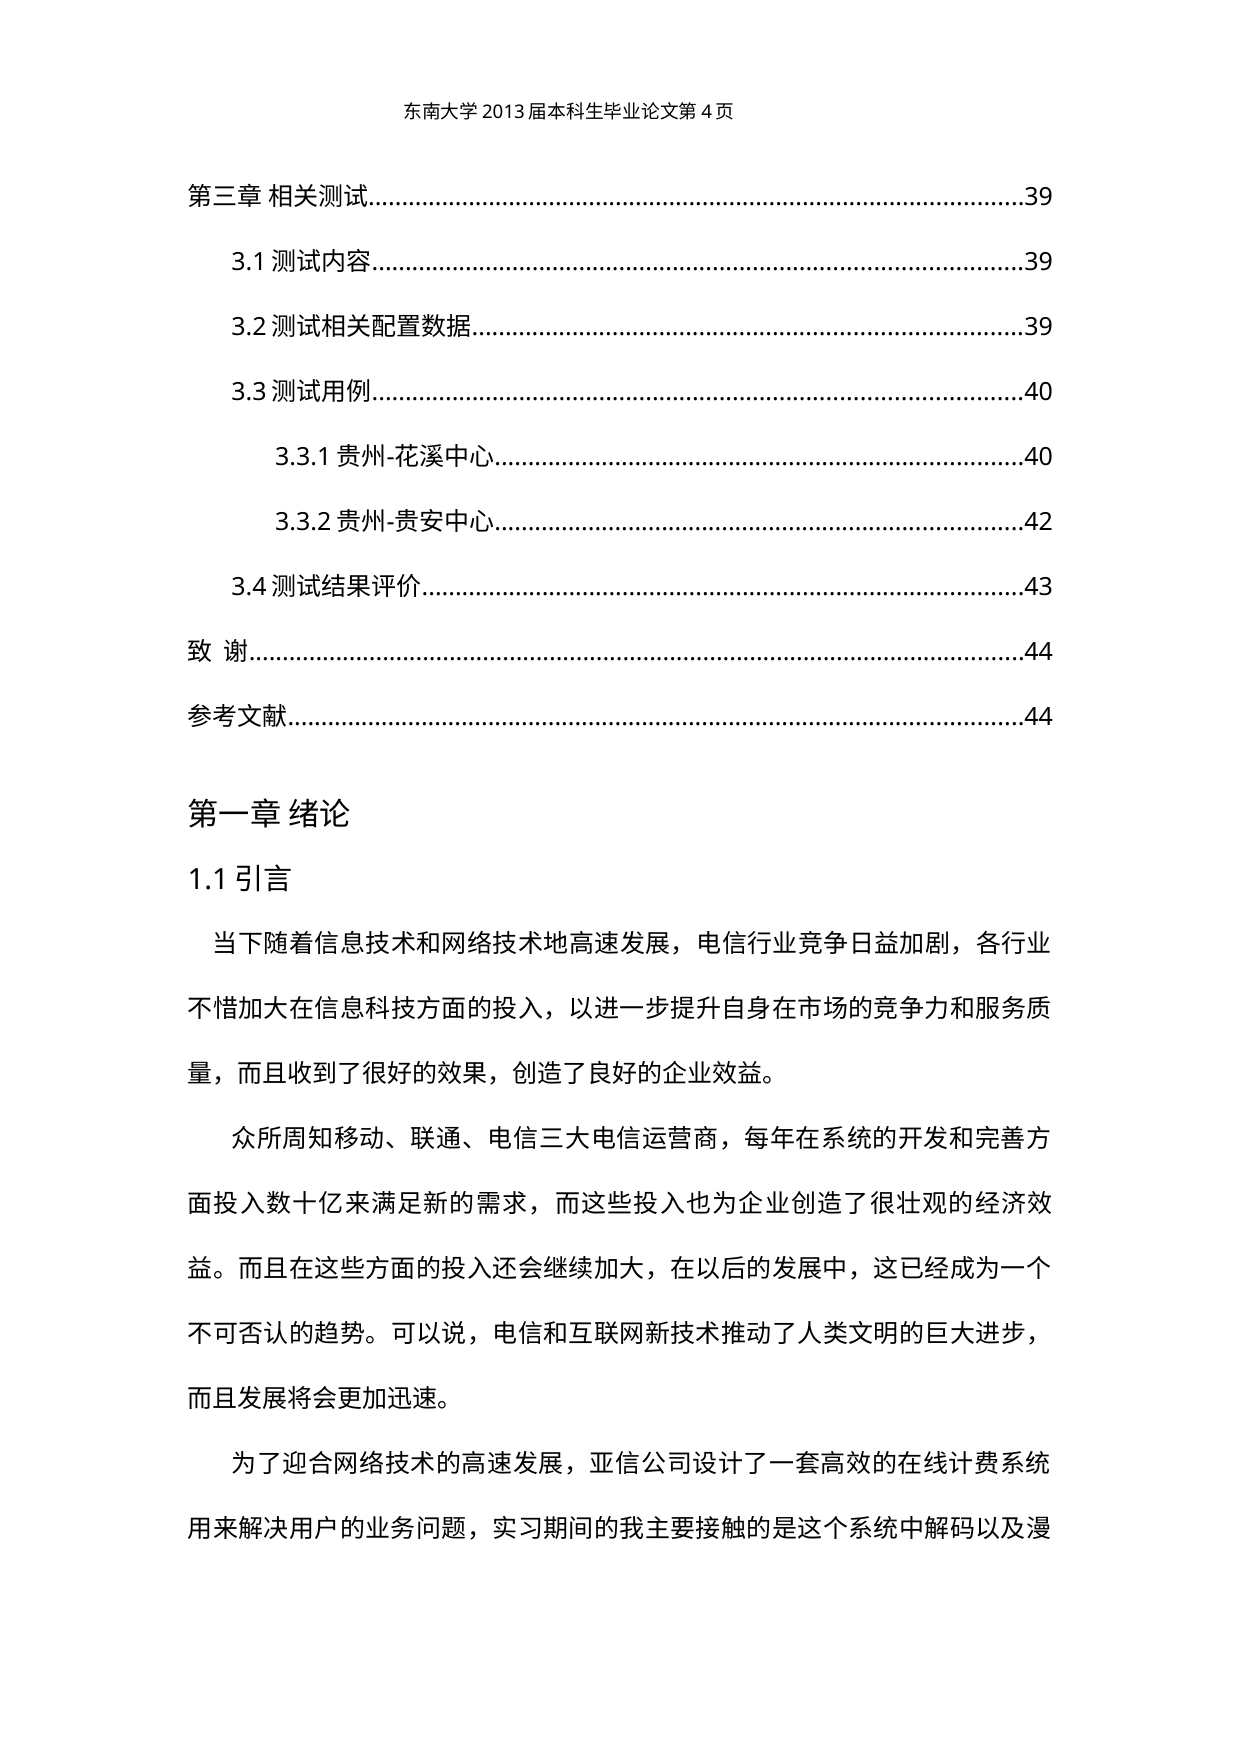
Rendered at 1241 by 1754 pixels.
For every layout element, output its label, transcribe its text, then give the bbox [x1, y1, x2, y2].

text 致 谢 44 [187, 617, 1053, 682]
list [187, 1429, 1053, 1559]
text 第三章 相关测试 39 [187, 162, 1053, 227]
list 当下随着信息技术和网络技术地高速发展，电信行业竞争日益加剧，各行业不惜加大在信息科技方面的投入，以进一步提升自身在市场的竞争力和服务质量，而且收到了很好的效果，创造了良好的企业效益。 [187, 909, 1053, 1104]
text 3.3.1贵州-花溪中心 40 [275, 422, 1053, 487]
text 参考文献 44 [187, 682, 1053, 747]
list 1.1引言 [187, 844, 1053, 909]
list 第一章 绪论 [187, 779, 1053, 844]
list 众所周知移动、联通、电信三大电信运营商，每年在系统的开发和完善方面投入数十亿来满足新的需求，而这些投入也为企业创造了很壮观的经济效益。而且在这些方面的投入还会继续加大，在以后的发展中，这已经成为一个不可否认的趋势。可以说，电信和互联网新技术推动了人类文明的巨大进步，而且发展将会更加迅速。 [187, 1104, 1053, 1429]
text 3.2测试相关配置数据 39 [231, 292, 1053, 357]
text 3.3测试用例 40 [231, 357, 1053, 422]
text 3.1测试内容 39 [231, 227, 1053, 292]
text 3.4测试结果评价 43 [231, 552, 1053, 617]
text 3.3.2贵州-贵安中心 42 [275, 487, 1053, 552]
